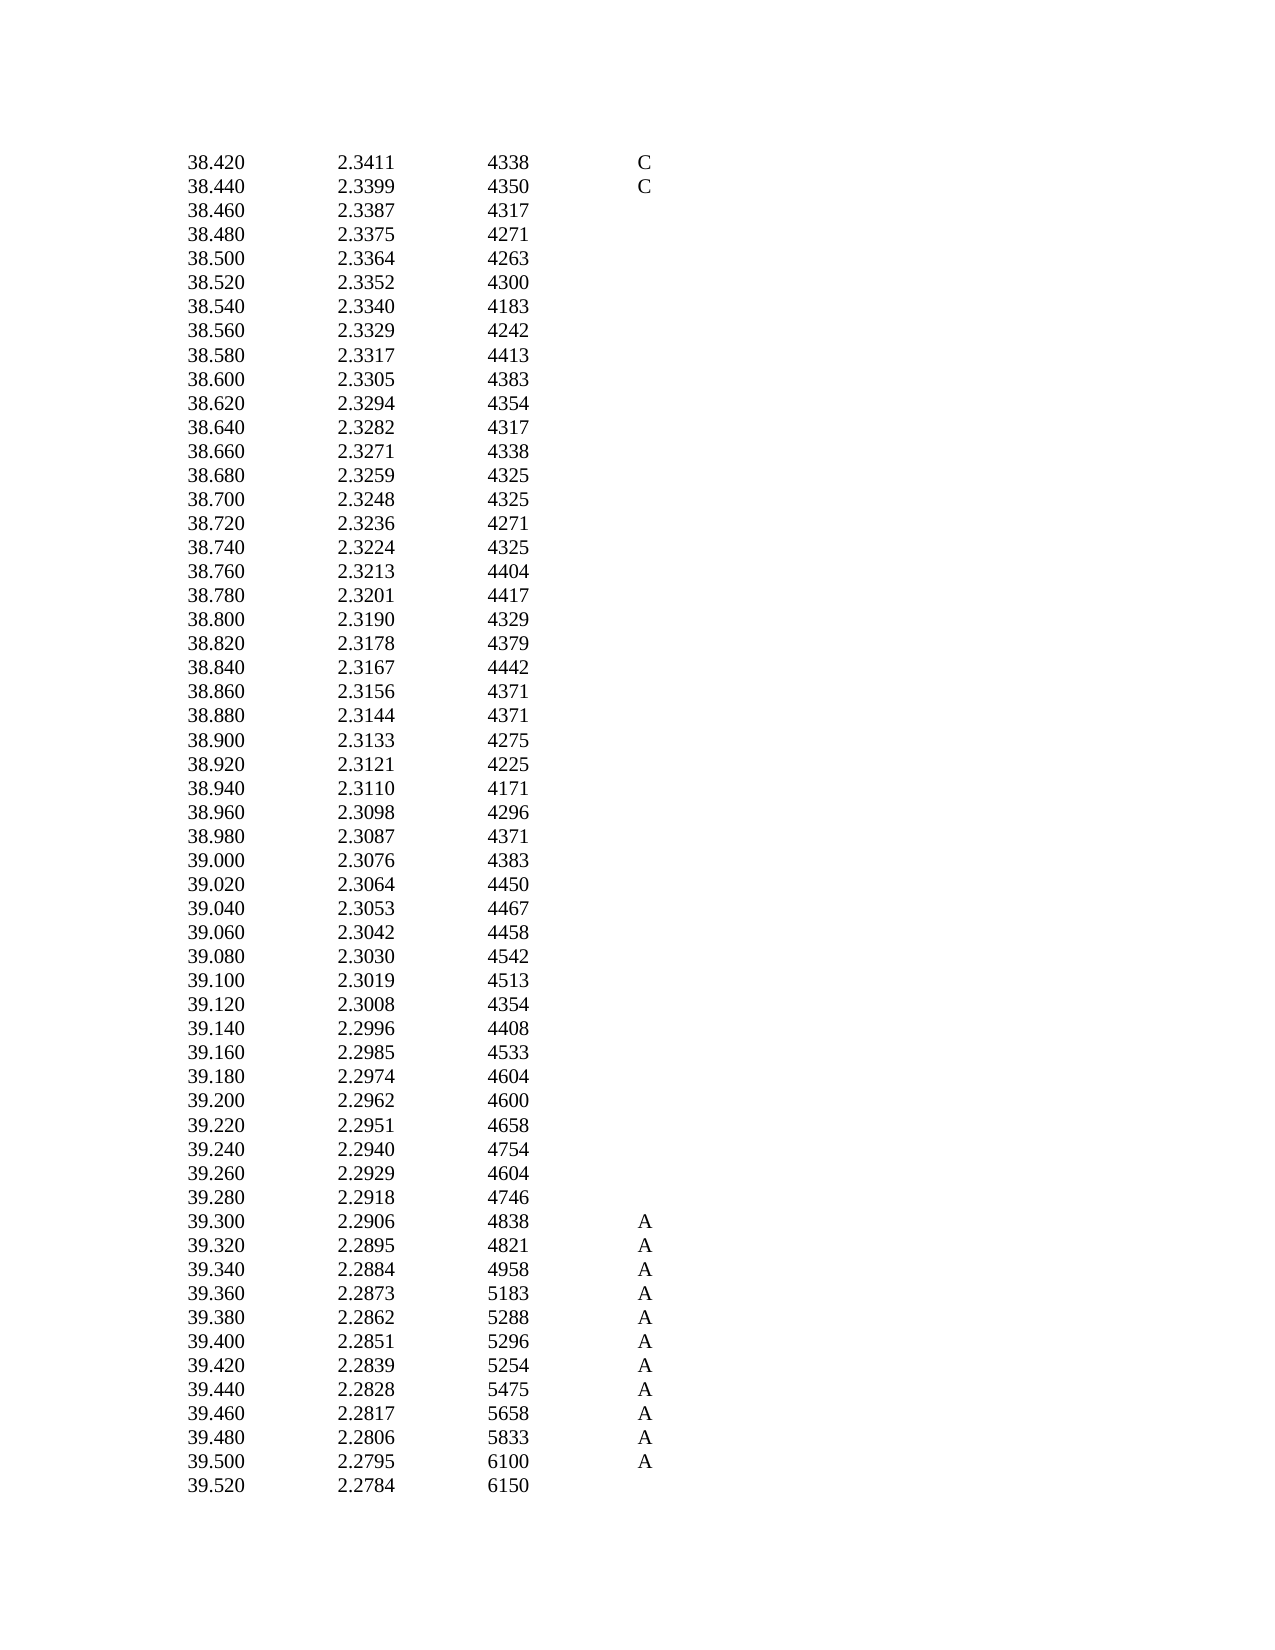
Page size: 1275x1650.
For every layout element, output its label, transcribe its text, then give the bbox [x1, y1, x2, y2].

text 38.820 2.3178 4379 [187, 631, 1087, 655]
text 39.500 2.2795 6100 A [187, 1449, 1087, 1473]
text 39.100 2.3019 4513 [187, 968, 1087, 992]
text 39.260 2.2929 4604 [187, 1161, 1087, 1185]
text 39.280 2.2918 4746 [187, 1185, 1087, 1209]
text 38.700 2.3248 4325 [187, 487, 1087, 511]
text 38.460 2.3387 4317 [187, 198, 1087, 222]
text 38.520 2.3352 4300 [187, 270, 1087, 294]
text 39.520 2.2784 6150 [187, 1473, 1087, 1497]
text 39.000 2.3076 4383 [187, 848, 1087, 872]
text 39.140 2.2996 4408 [187, 1016, 1087, 1040]
text 38.440 2.3399 4350 C [187, 174, 1087, 198]
text 38.660 2.3271 4338 [187, 439, 1087, 463]
text 38.780 2.3201 4417 [187, 583, 1087, 607]
text 38.860 2.3156 4371 [187, 679, 1087, 703]
text 39.360 2.2873 5183 A [187, 1281, 1087, 1305]
text 39.400 2.2851 5296 A [187, 1329, 1087, 1353]
text 38.980 2.3087 4371 [187, 824, 1087, 848]
text 38.800 2.3190 4329 [187, 607, 1087, 631]
text 39.180 2.2974 4604 [187, 1064, 1087, 1088]
text 39.480 2.2806 5833 A [187, 1425, 1087, 1449]
text 38.960 2.3098 4296 [187, 800, 1087, 824]
text 39.440 2.2828 5475 A [187, 1377, 1087, 1401]
text 39.080 2.3030 4542 [187, 944, 1087, 968]
text 38.880 2.3144 4371 [187, 703, 1087, 727]
text 39.320 2.2895 4821 A [187, 1233, 1087, 1257]
text 39.200 2.2962 4600 [187, 1088, 1087, 1112]
text 39.160 2.2985 4533 [187, 1040, 1087, 1064]
text 38.840 2.3167 4442 [187, 655, 1087, 679]
text 38.580 2.3317 4413 [187, 342, 1087, 367]
text 38.680 2.3259 4325 [187, 463, 1087, 487]
text 38.600 2.3305 4383 [187, 367, 1087, 391]
text 38.740 2.3224 4325 [187, 535, 1087, 559]
text 38.900 2.3133 4275 [187, 727, 1087, 752]
text 39.420 2.2839 5254 A [187, 1353, 1087, 1377]
text 38.760 2.3213 4404 [187, 559, 1087, 583]
text 38.940 2.3110 4171 [187, 776, 1087, 800]
text 39.020 2.3064 4450 [187, 872, 1087, 896]
text 39.300 2.2906 4838 A [187, 1209, 1087, 1233]
text 38.560 2.3329 4242 [187, 318, 1087, 342]
text 38.540 2.3340 4183 [187, 294, 1087, 318]
text 39.380 2.2862 5288 A [187, 1305, 1087, 1329]
text 39.240 2.2940 4754 [187, 1137, 1087, 1161]
text 38.500 2.3364 4263 [187, 246, 1087, 270]
text 38.620 2.3294 4354 [187, 391, 1087, 415]
text 39.460 2.2817 5658 A [187, 1401, 1087, 1425]
text 39.340 2.2884 4958 A [187, 1257, 1087, 1281]
text 39.220 2.2951 4658 [187, 1112, 1087, 1137]
text 38.720 2.3236 4271 [187, 511, 1087, 535]
text 39.040 2.3053 4467 [187, 896, 1087, 920]
text 39.060 2.3042 4458 [187, 920, 1087, 944]
text 38.420 2.3411 4338 C [187, 150, 1087, 174]
text 39.120 2.3008 4354 [187, 992, 1087, 1016]
text 38.920 2.3121 4225 [187, 752, 1087, 776]
text 38.480 2.3375 4271 [187, 222, 1087, 246]
text 38.640 2.3282 4317 [187, 415, 1087, 439]
